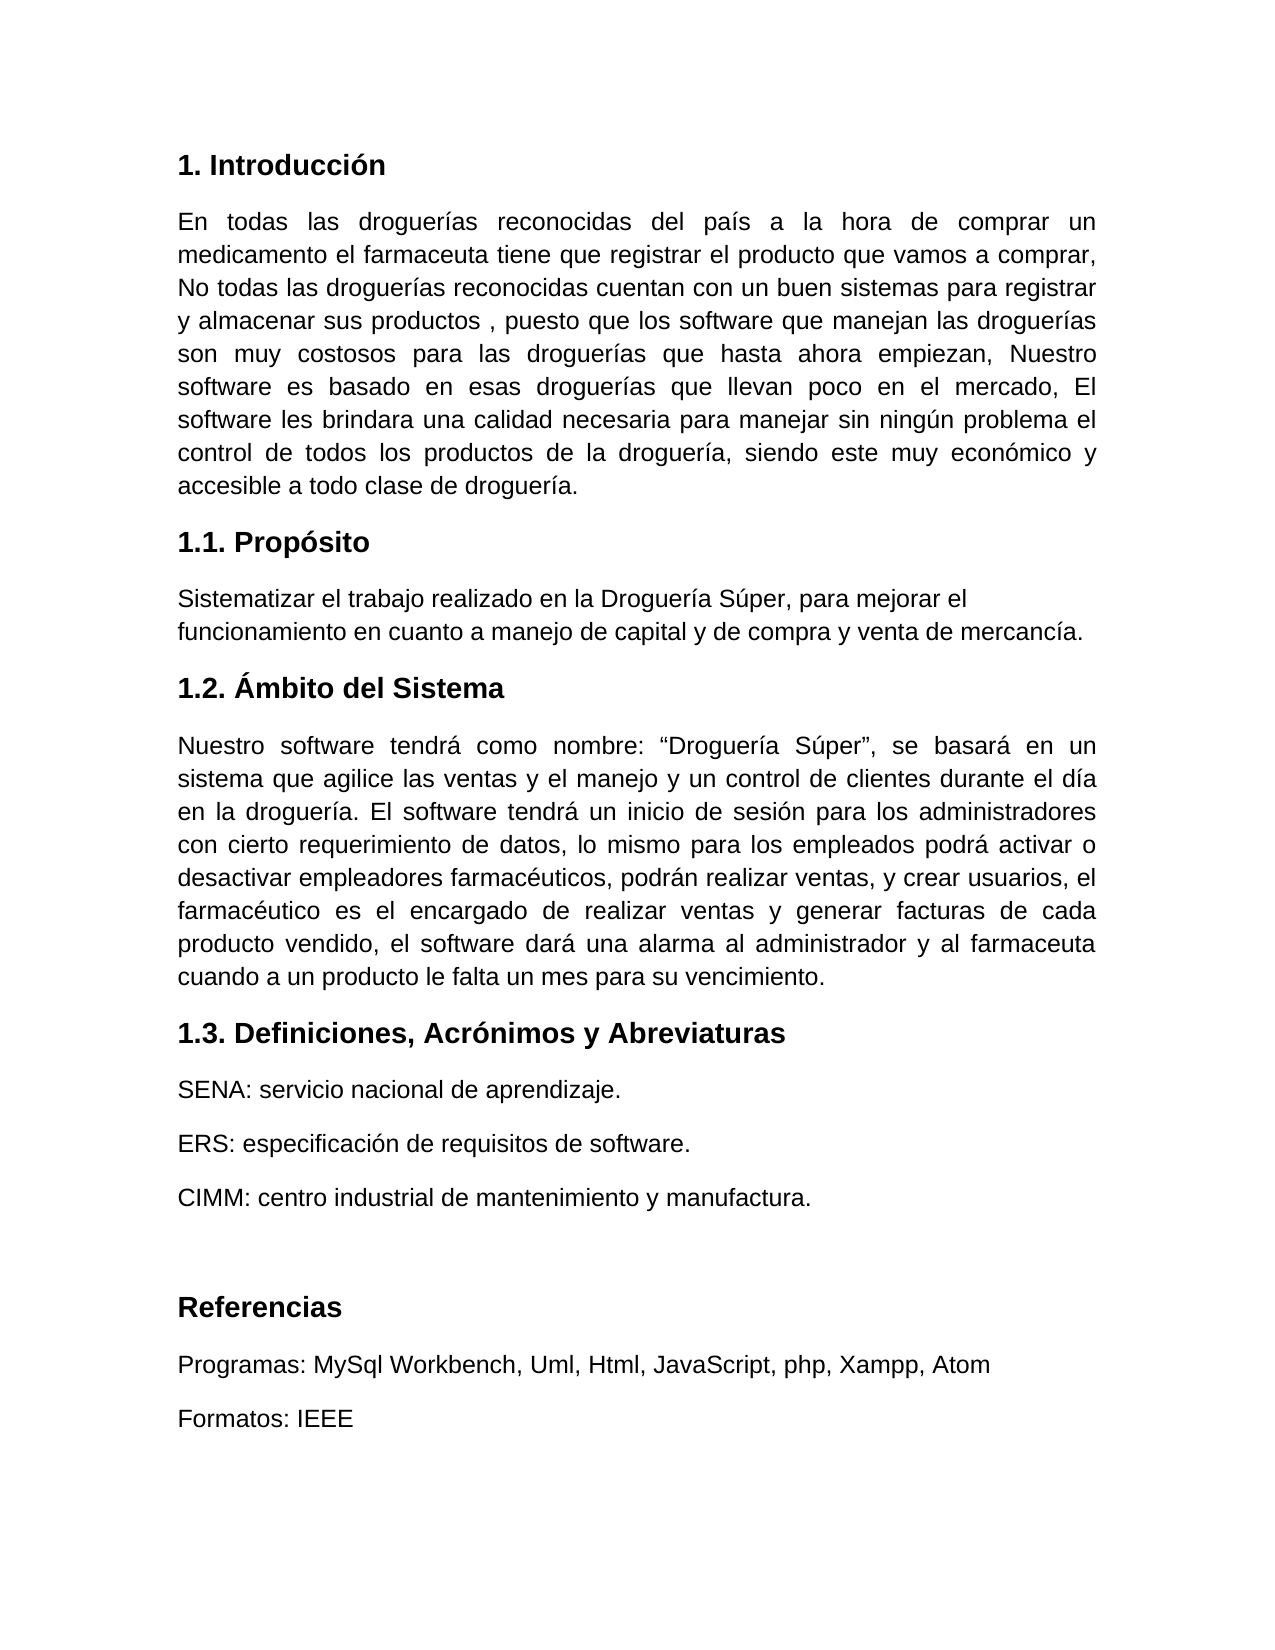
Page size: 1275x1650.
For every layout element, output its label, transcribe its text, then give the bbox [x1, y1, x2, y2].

text ERS: especificación de requisitos de software. [177, 1129, 1098, 1158]
text SENA: servicio nacional de aprendizaje. [177, 1075, 1098, 1104]
text Sistematizar el trabajo realizado en la Droguería Súper, para mejorar el funcionamiento en cuanto a manejo de capital y de compra y venta de mercancía. [177, 584, 1098, 646]
text CIMM: centro industrial de mantenimiento y manufactura. [177, 1183, 1098, 1211]
text Programas: MySql Workbench, Uml, Html, JavaScript, php, Xampp, Atom [177, 1350, 1098, 1378]
text En todas las droguerías reconocidas del país a la hora de comprar un medicamento el farmaceuta tiene que registrar el producto que vamos a comprar, No todas las droguerías reconocidas cuentan con un buen sistemas para registrar y almacenar sus productos , puesto que los software que manejan las droguerías son muy costosos para las droguerías que hasta ahora empiezan, Nuestro software es basado en esas droguerías que llevan poco en el mercado, El software les brindara una calidad necesaria para manejar sin ningún problema el control de todos los productos de la droguería, siendo este muy económico y accesible a todo clase de droguería. [177, 207, 1098, 500]
text Formatos: IEEE [177, 1404, 1098, 1432]
text 1. Introducción [177, 148, 1098, 181]
text 1.3. Definiciones, Acrónimos y Abreviaturas [177, 1016, 1098, 1049]
text 1.2. Ámbito del Sistema [177, 671, 1098, 705]
text Nuestro software tendrá como nombre: “Droguería Súper”, se basará en un sistema que agilice las ventas y el manejo y un control de clientes durante el día en la droguería. El software tendrá un inicio de sesión para los administradores con cierto requerimiento de datos, lo mismo para los empleados podrá activar o desactivar empleadores farmacéuticos, podrán realizar ventas, y crear usuarios, el farmacéutico es el encargado de realizar ventas y generar facturas de cada producto vendido, el software dará una alarma al administrador y al farmaceuta cuando a un producto le falta un mes para su vencimiento. [177, 731, 1098, 991]
text 1.1. Propósito [177, 525, 1098, 558]
text Referencias [177, 1290, 1098, 1324]
